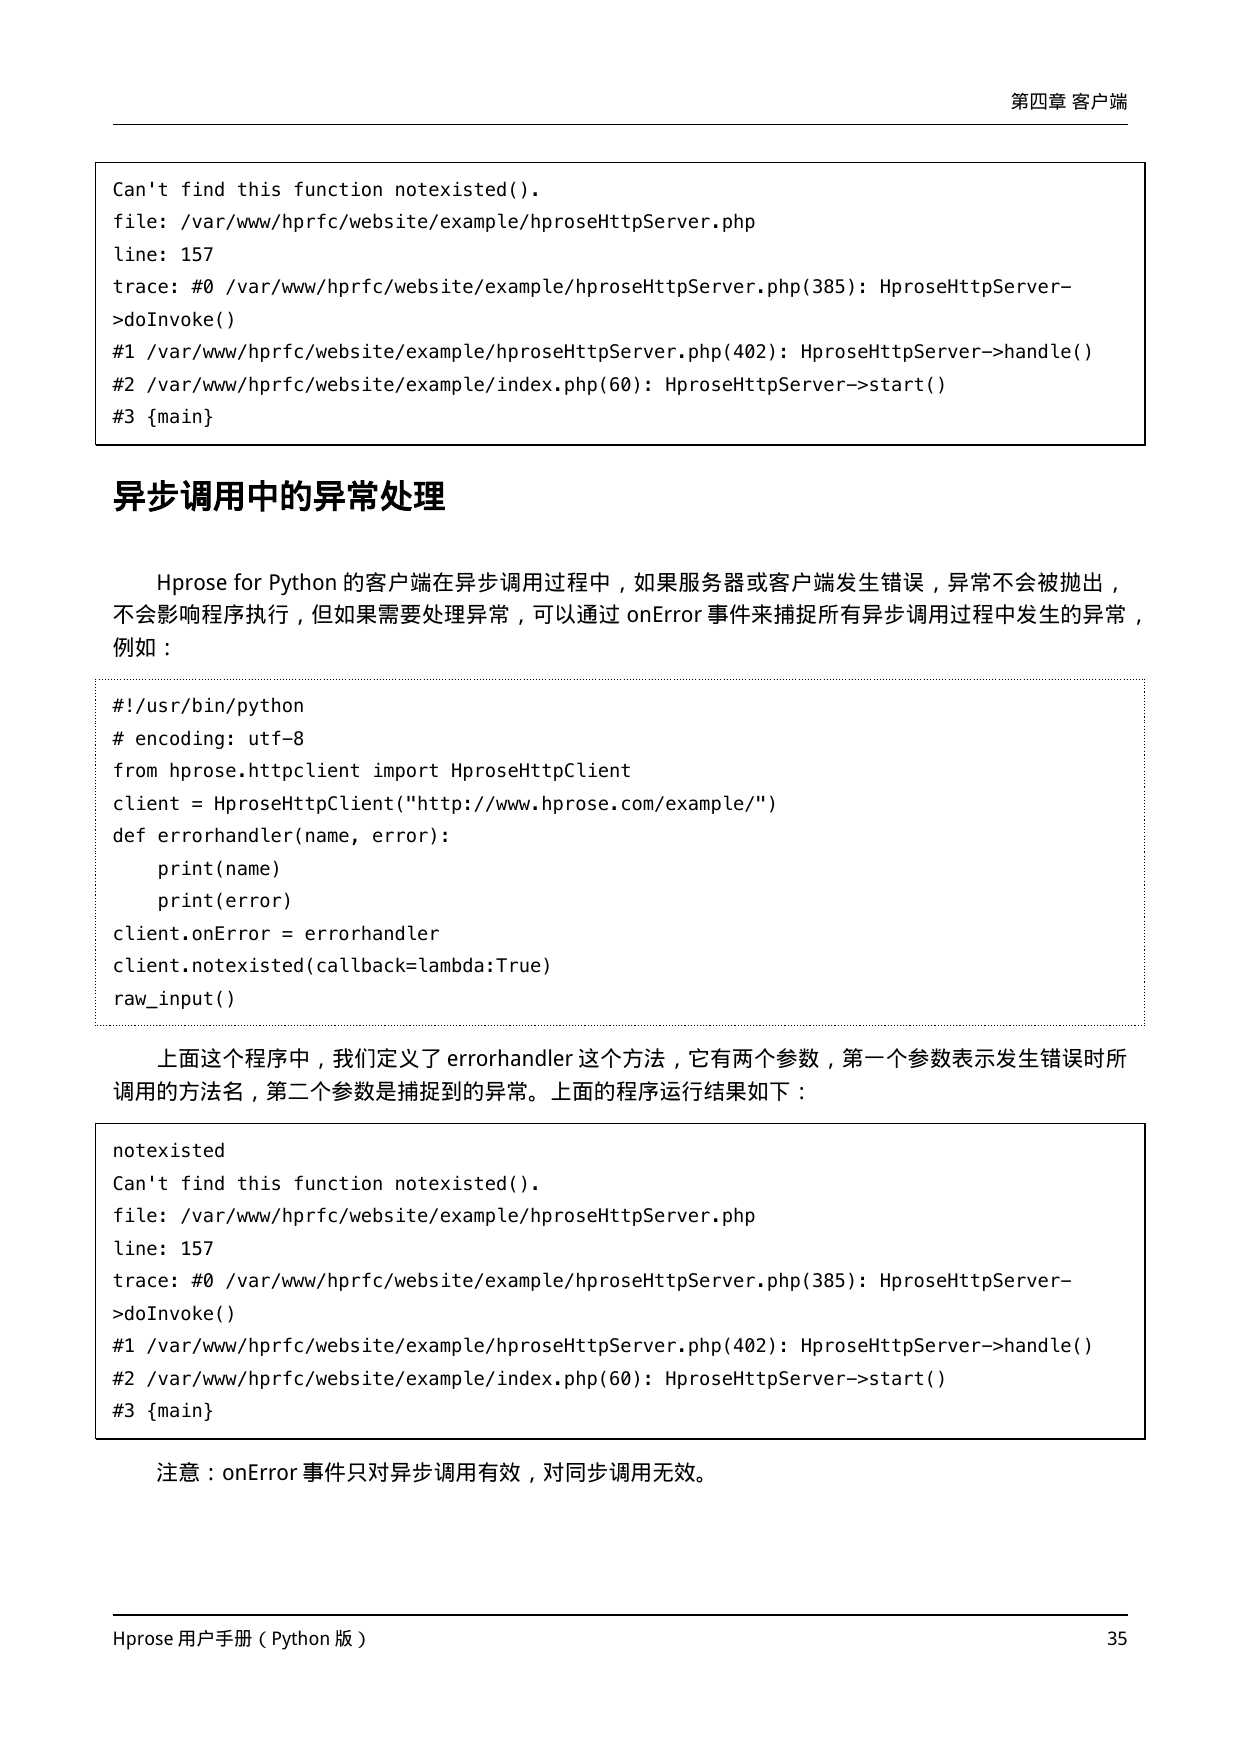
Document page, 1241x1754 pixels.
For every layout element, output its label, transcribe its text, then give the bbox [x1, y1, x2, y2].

text file: /var/www/hprfc/website/example/hproseHttpServer.php [112, 206, 1128, 238]
text line: 157 [112, 1232, 1128, 1265]
text Hprose for Python的客户端在异步调用过程中，如果服务器或客户端发生错误，异常不会被抛出，不会影响程序执行，但如果需要处理异常，可以通过onError事件来捕捉所有异步调用过程中发生的异常，例如： [112, 565, 1128, 663]
text #3 {main} [96, 1383, 1144, 1438]
text #!/usr/bin/python [95, 679, 1145, 722]
text line: 157 [112, 238, 1128, 271]
text #2 /var/www/hprfc/website/example/index.php(60): HproseHttpServer->start() [112, 1362, 1128, 1383]
text Can't find this function notexisted(). [112, 1167, 1128, 1200]
text 注意：onError事件只对异步调用有效，对同步调用无效。 [112, 1456, 1128, 1488]
text file: /var/www/hprfc/website/example/hproseHttpServer.php [112, 1200, 1128, 1232]
text print(error) [112, 885, 1128, 917]
text # encoding: utf-8 [112, 722, 1128, 755]
text #2 /var/www/hprfc/website/example/index.php(60): HproseHttpServer->start() [112, 368, 1128, 389]
subtitle 异步调用中的异常处理 [112, 462, 1128, 527]
text print(name) [112, 852, 1128, 885]
text #3 {main} [96, 389, 1144, 444]
text client = HproseHttpClient("http://www.hprose.com/example/") [112, 787, 1128, 820]
text trace: #0 /var/www/hprfc/website/example/hproseHttpServer.php(385): HproseHttpServer->doInvoke() [112, 271, 1128, 336]
text #1 /var/www/hprfc/website/example/hproseHttpServer.php(402): HproseHttpServer->handle() [112, 1330, 1128, 1362]
text Can't find this function notexisted(). [96, 163, 1144, 206]
text notexisted [96, 1124, 1144, 1167]
text def errorhandler(name, error): [112, 820, 1128, 852]
text client.onError = errorhandler [112, 917, 1128, 950]
text from hprose.httpclient import HproseHttpClient [112, 755, 1128, 787]
text client.notexisted(callback=lambda:True) [112, 950, 1128, 971]
text 上面这个程序中，我们定义了errorhandler这个方法，它有两个参数，第一个参数表示发生错误时所调用的方法名，第二个参数是捕捉到的异常。上面的程序运行结果如下： [112, 1042, 1128, 1107]
text #1 /var/www/hprfc/website/example/hproseHttpServer.php(402): HproseHttpServer->handle() [112, 336, 1128, 368]
text trace: #0 /var/www/hprfc/website/example/hproseHttpServer.php(385): HproseHttpServer->doInvoke() [112, 1265, 1128, 1330]
text raw_input() [95, 971, 1145, 1026]
